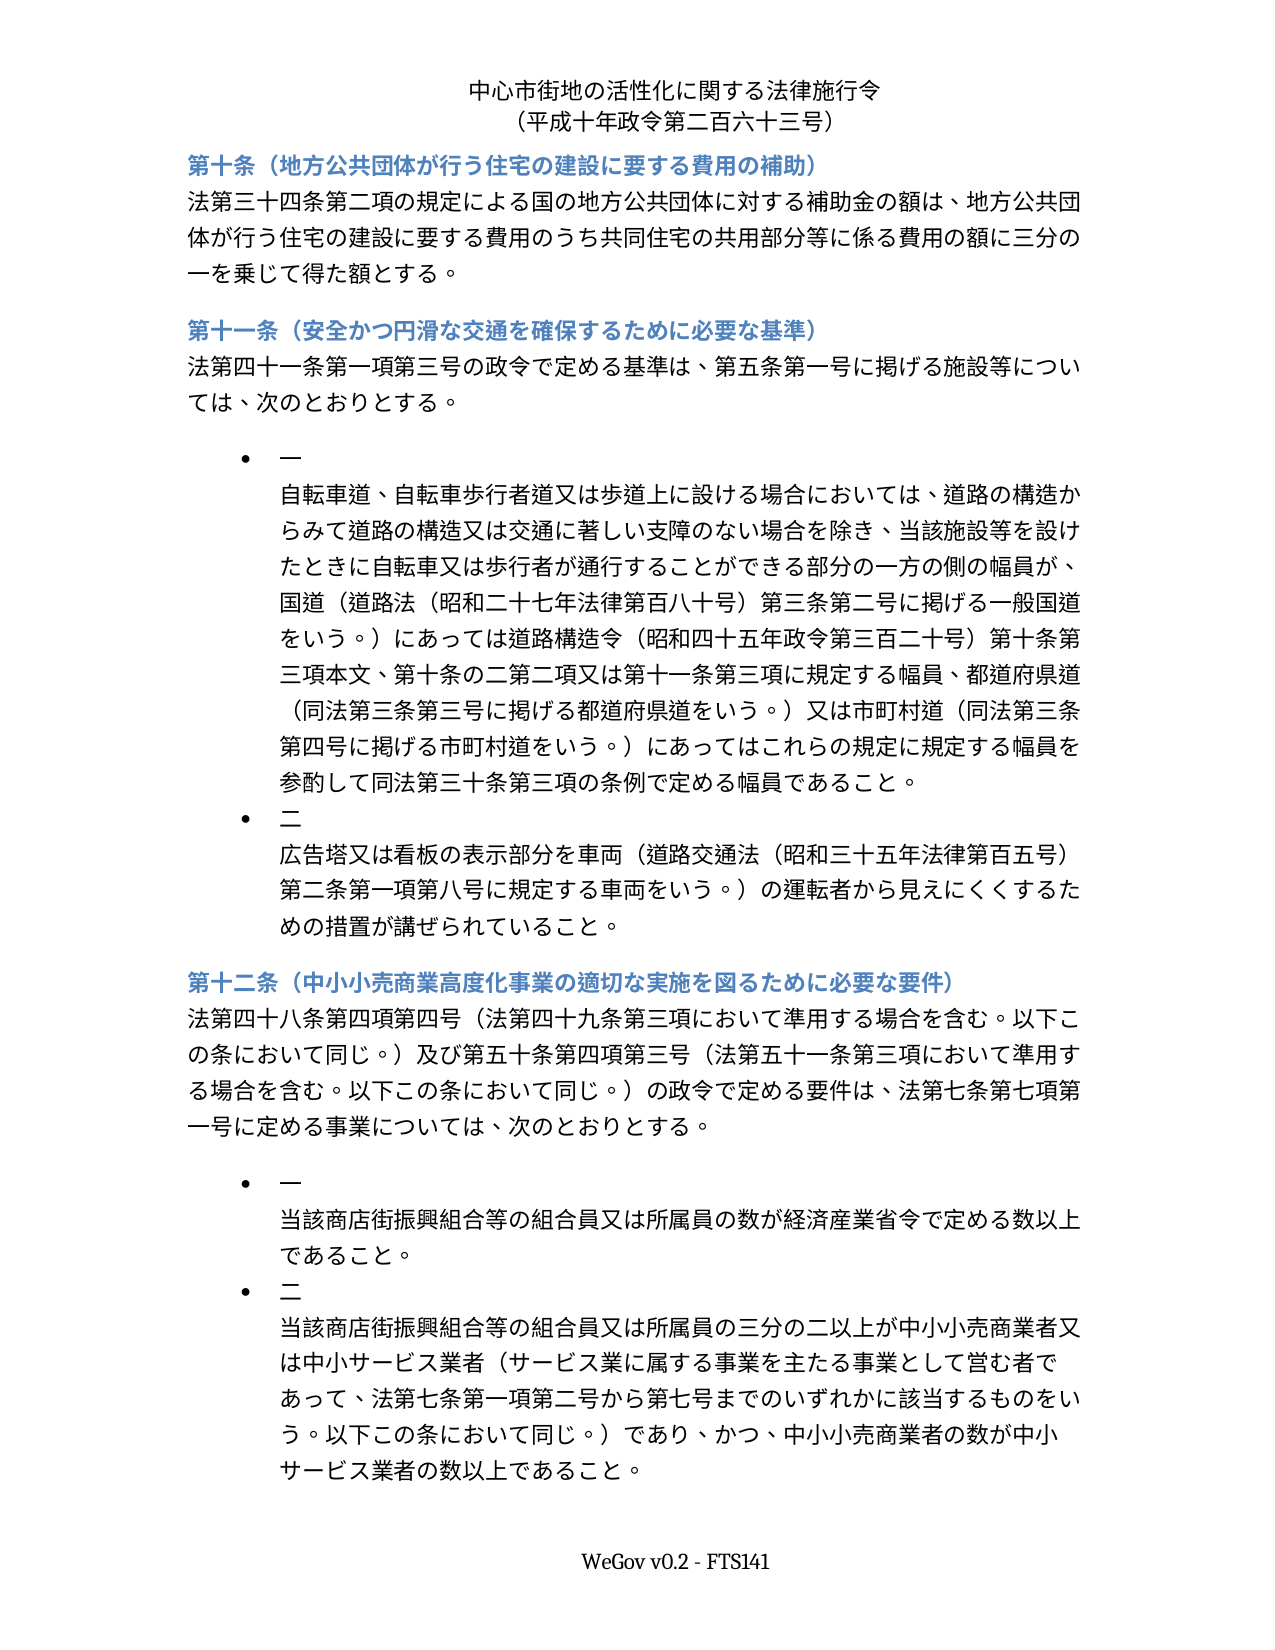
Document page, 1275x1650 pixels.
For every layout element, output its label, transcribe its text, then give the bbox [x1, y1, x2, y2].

subtitle 第十二条（中小小売商業高度化事業の適切な実施を図るために必要な要件） [187, 967, 1087, 998]
list 一 自転車道、自転車歩行者道又は歩道上に設ける場合においては、道路の構造からみて道路の構造又は交通に著しい支障のない場合を除き、当該施設等を設けたときに自転車又は歩行者が通行することができる部分の一方の側の幅員が、国道（道路法（昭和二十七年法律第百八十号）第三条第二号に掲げる一般国道をいう。）にあっては道路構造令（昭和四十五年政令第三百二十号）第十条第三項本文、第十条の二第二項又は第十一条第三項に規定する幅員、都道府県道（同法第三条第三号に掲げる都道府県道をいう。）又は市町村道（同法第三条第四号に掲げる市町村道をいう。）にあってはこれらの規定に規定する幅員を参酌して同法第三十条第三項の条例で定める幅員であること。 [242, 443, 1087, 798]
text 法第四十八条第四項第四号（法第四十九条第三項において準用する場合を含む。以下この条において同じ。）及び第五十条第四項第三号（法第五十一条第三項において準用する場合を含む。以下この条において同じ。）の政令で定める要件は、法第七条第七項第一号に定める事業については、次のとおりとする。 [187, 1003, 1087, 1142]
list 一 当該商店街振興組合等の組合員又は所属員の数が経済産業省令で定める数以上であること。 [242, 1168, 1087, 1271]
text 法第三十四条第二項の規定による国の地方公共団体に対する補助金の額は、地方公共団体が行う住宅の建設に要する費用のうち共同住宅の共用部分等に係る費用の額に三分の一を乗じて得た額とする。 [187, 186, 1087, 289]
text 法第四十一条第一項第三号の政令で定める基準は、第五条第一号に掲げる施設等については、次のとおりとする。 [187, 351, 1087, 418]
list 二 当該商店街振興組合等の組合員又は所属員の三分の二以上が中小小売商業者又は中小サービス業者（サービス業に属する事業を主たる事業として営む者であって、法第七条第一項第二号から第七号までのいずれかに該当するものをいう。以下この条において同じ。）であり、かつ、中小小売商業者の数が中小サービス業者の数以上であること。 [242, 1276, 1087, 1486]
subtitle 第十条（地方公共団体が行う住宅の建設に要する費用の補助） [187, 150, 1087, 181]
subtitle 第十一条（安全かつ円滑な交通を確保するために必要な基準） [187, 314, 1087, 346]
list 二 広告塔又は看板の表示部分を車両（道路交通法（昭和三十五年法律第百五号）第二条第一項第八号に規定する車両をいう。）の運転者から見えにくくするための措置が講ぜられていること。 [242, 803, 1087, 942]
